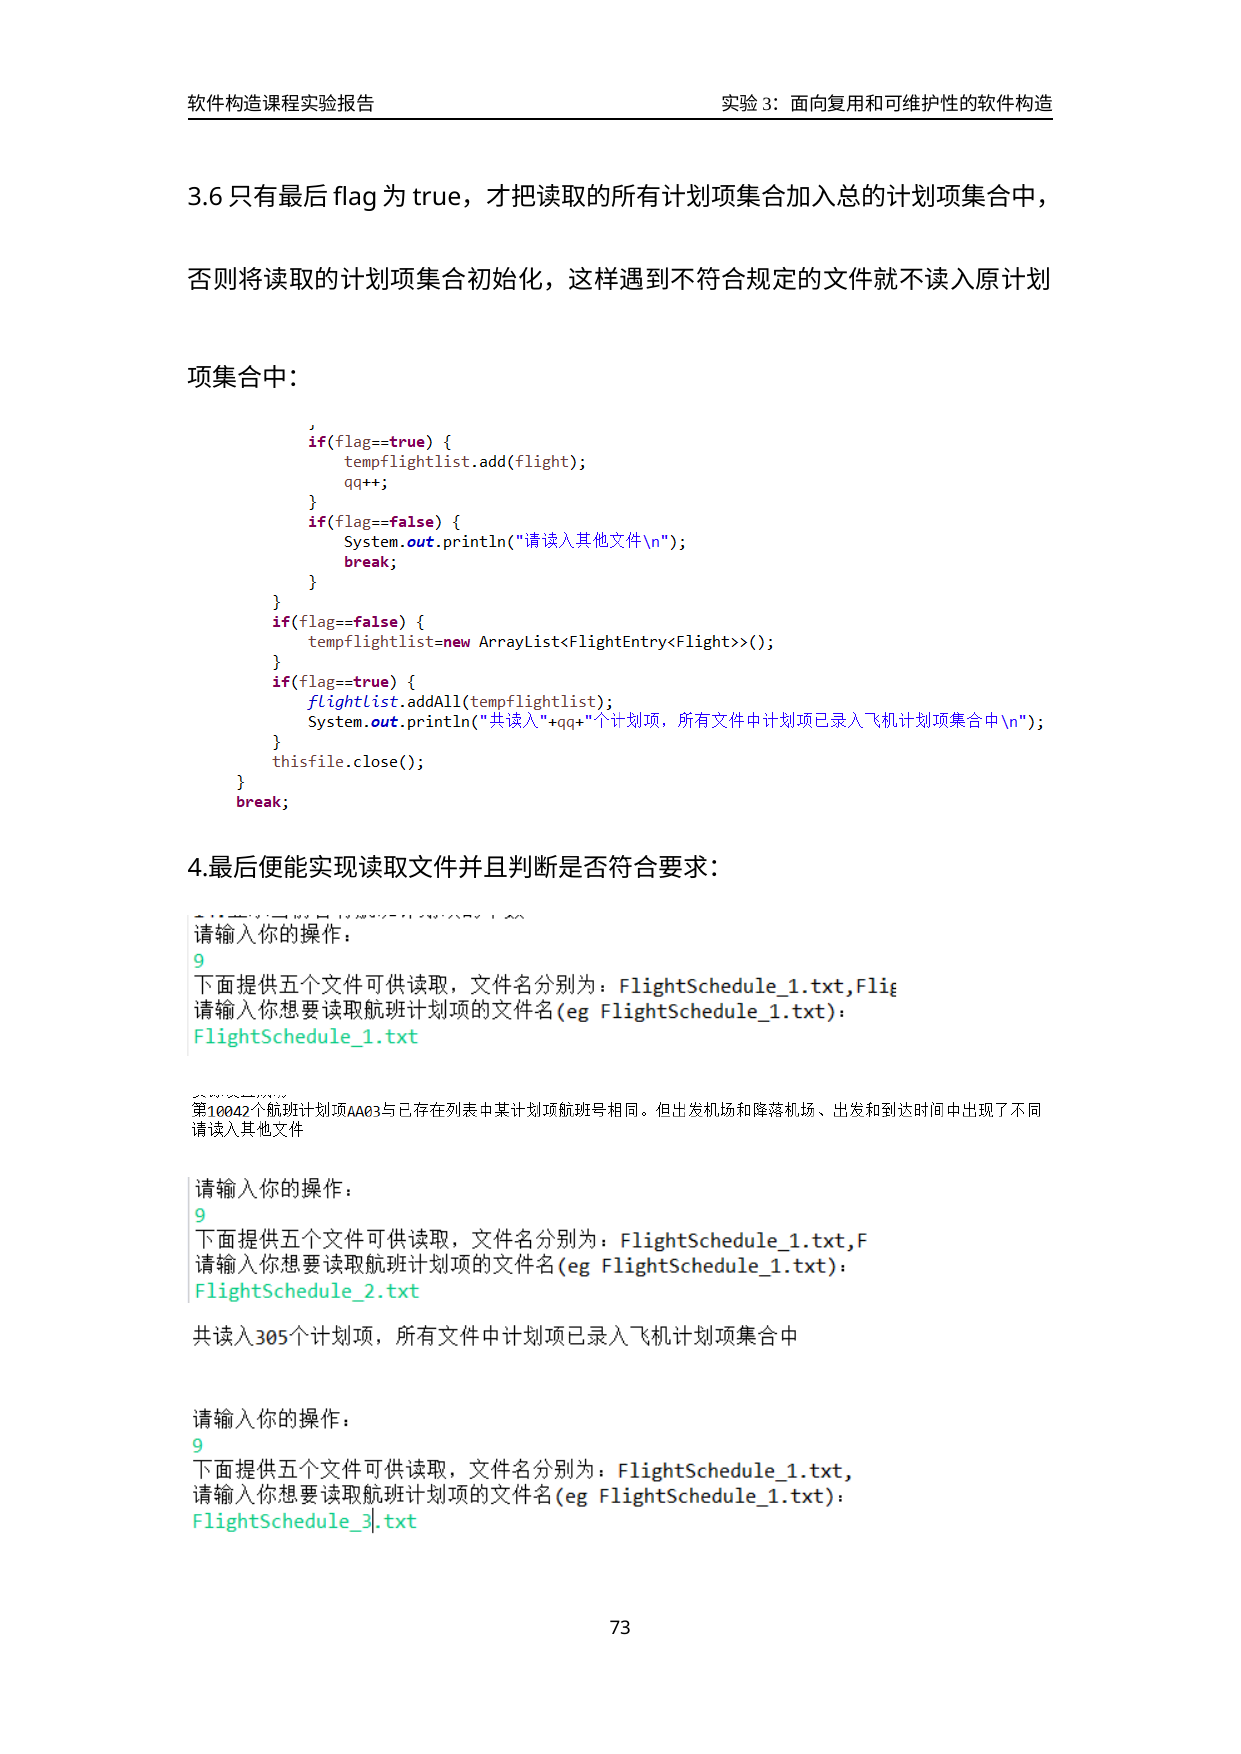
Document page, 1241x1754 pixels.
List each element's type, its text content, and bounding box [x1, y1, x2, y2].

picture [187, 1324, 826, 1351]
picture [187, 915, 897, 1056]
picture [187, 1177, 868, 1303]
picture [187, 1406, 853, 1542]
text 3.6只有最后flag为true，才把读取的所有计划项集合加入总的计划项集合中， [187, 162, 1053, 227]
text 否则将读取的计划项集合初始化，这样遇到不符合规定的文件就不读入原计划项集合中： [187, 245, 1053, 408]
picture [187, 1095, 1053, 1138]
picture [187, 425, 1053, 811]
text 4.最后便能实现读取文件并且判断是否符合要求： [187, 833, 1053, 898]
